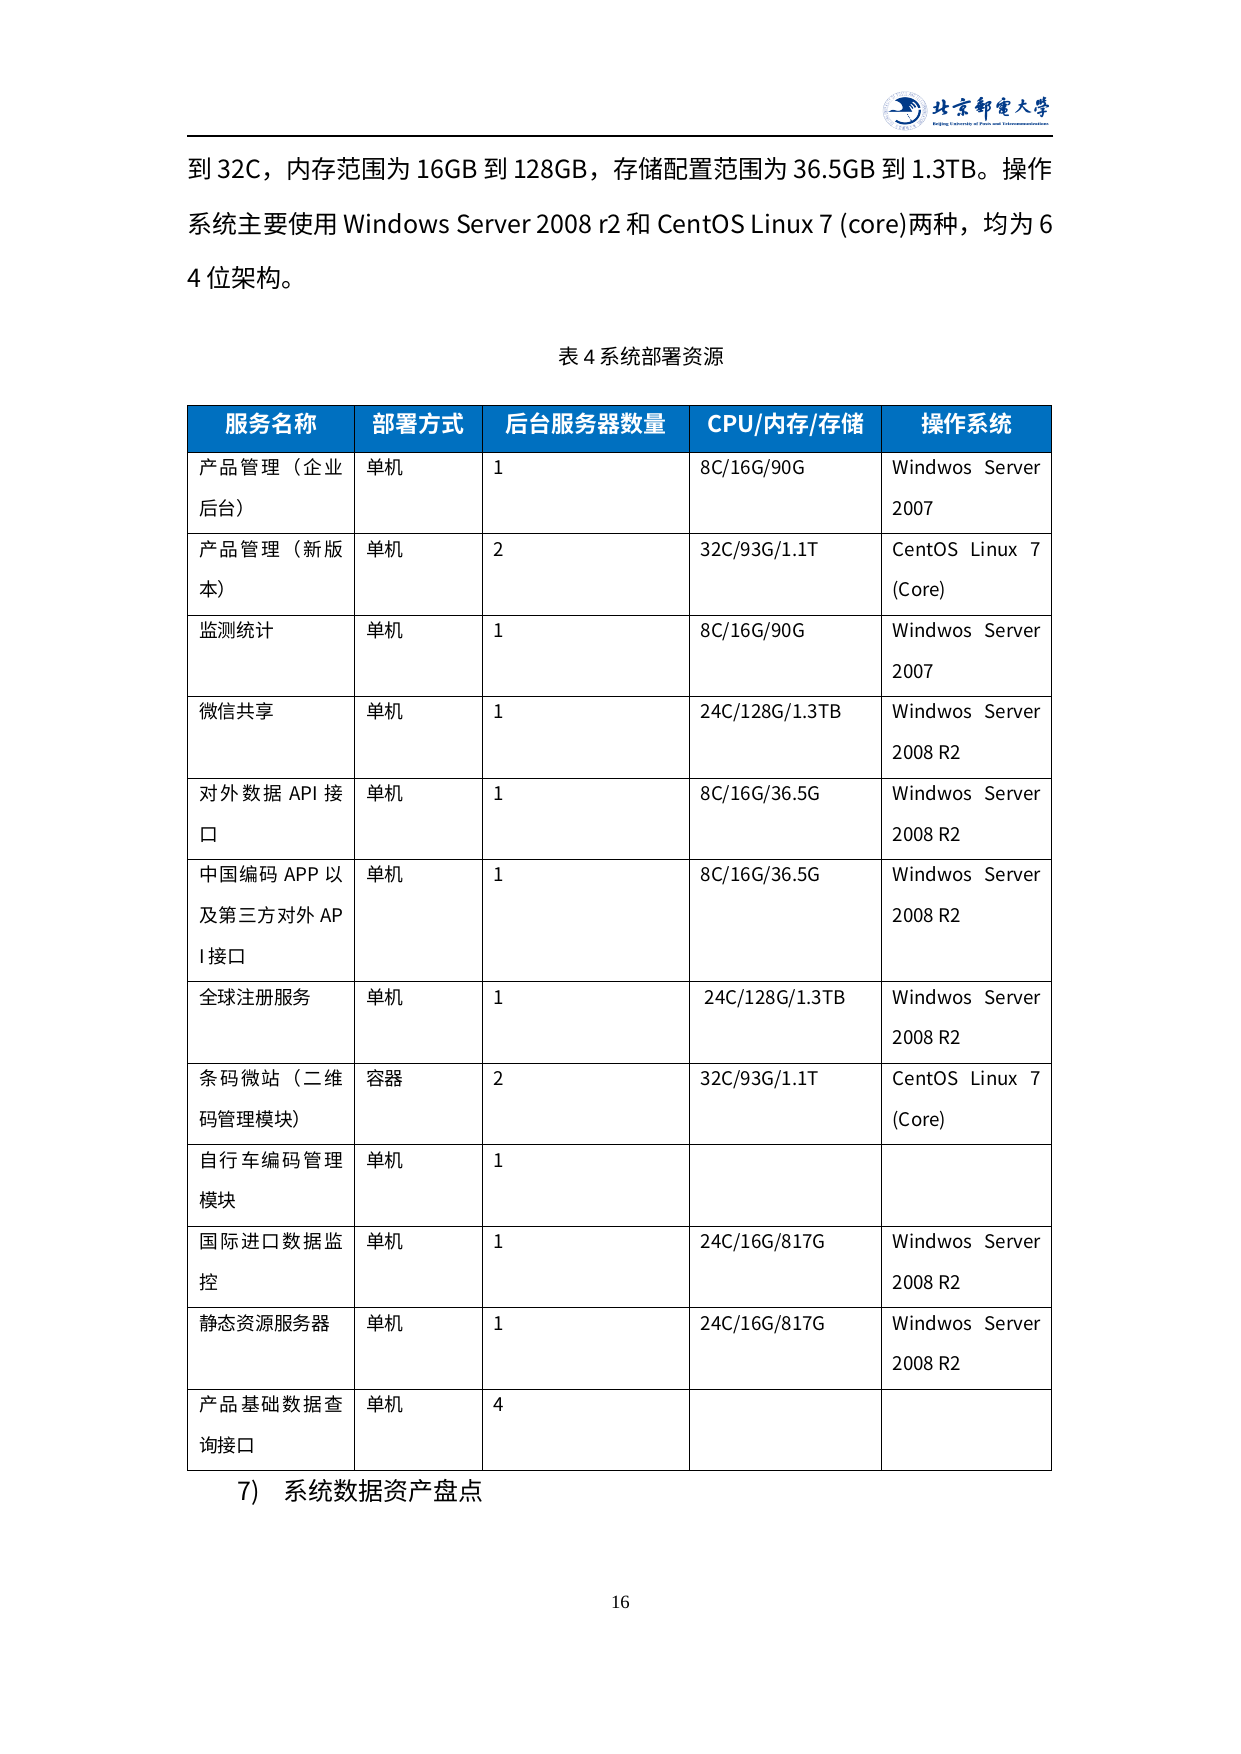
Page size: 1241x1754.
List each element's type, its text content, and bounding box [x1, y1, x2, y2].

table_cell Windwos Server 2007 [882, 616, 1051, 696]
table_cell 产品管理（新版本） [188, 534, 354, 615]
table_cell 单机 [355, 1390, 482, 1470]
table_cell 1 [483, 1145, 689, 1226]
table_cell [882, 1390, 1051, 1470]
table_cell [690, 1145, 881, 1226]
table_cell 1 [483, 1308, 689, 1388]
table_cell Windwos Server 2008 R2 [882, 779, 1051, 859]
table_cell 1 [483, 453, 689, 533]
table_cell 国际进口数据监控 [188, 1227, 354, 1307]
table_cell 单机 [355, 453, 482, 533]
table_cell 8C/16G/36.5G [690, 860, 881, 981]
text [187, 150, 1053, 295]
table_cell 32C/93G/1.1T [690, 1064, 881, 1144]
table_cell 1 [483, 697, 689, 778]
table_cell 1 [483, 616, 689, 696]
table_cell Windwos Server 2008 R2 [882, 1308, 1051, 1388]
table_cell Windwos Server 2008 R2 [882, 1227, 1051, 1307]
table_cell 单机 [355, 1227, 482, 1307]
table_cell 中国编码APP以及第三方对外API接口 [188, 860, 354, 981]
table_cell [882, 1145, 1051, 1226]
table_cell 8C/16G/90G [690, 453, 881, 533]
table_cell 微信共享 [188, 697, 354, 778]
table_cell CentOS Linux 7 (Core) [882, 1064, 1051, 1144]
table_cell 监测统计 [188, 616, 354, 696]
table_cell 单机 [355, 982, 482, 1063]
table_cell 8C/16G/36.5G [690, 779, 881, 859]
table_header 部署方式 [355, 406, 482, 452]
table_cell 1 [483, 779, 689, 859]
table_cell 全球注册服务 [188, 982, 354, 1063]
table_cell 单机 [355, 697, 482, 778]
table_cell 条码微站（二维码管理模块） [188, 1064, 354, 1144]
table_header 服务名称 [188, 406, 354, 452]
table_cell 4 [483, 1390, 689, 1470]
table_cell 24C/16G/817G [690, 1227, 881, 1307]
table_cell CentOS Linux 7 (Core) [882, 534, 1051, 615]
table_cell 单机 [355, 779, 482, 859]
table_cell 单机 [355, 534, 482, 615]
table_cell 容器 [355, 1064, 482, 1144]
table_cell 静态资源服务器 [188, 1308, 354, 1388]
table_cell 8C/16G/90G [690, 616, 881, 696]
table_cell 单机 [355, 1145, 482, 1226]
table_cell 1 [483, 982, 689, 1063]
table_cell Windwos Server 2008 R2 [882, 860, 1051, 981]
table_cell 32C/93G/1.1T [690, 534, 881, 615]
picture [878, 88, 1054, 134]
table_cell 24C/16G/817G [690, 1308, 881, 1388]
table_cell 自行车编码管理模块 [188, 1145, 354, 1226]
table_cell 单机 [355, 616, 482, 696]
table_cell 对外数据API接口 [188, 779, 354, 859]
table_cell 单机 [355, 860, 482, 981]
table_cell 产品基础数据查询接口 [188, 1390, 354, 1470]
table_cell Windwos Server 2008 R2 [882, 982, 1051, 1063]
table_cell 单机 [355, 1308, 482, 1388]
table_cell Windwos Server 2007 [882, 453, 1051, 533]
table_header CPU/内存/存储 [690, 406, 881, 452]
table_cell 2 [483, 1064, 689, 1144]
table_cell 产品管理（企业后台） [188, 453, 354, 533]
table_header 后台服务器数量 [483, 406, 689, 452]
table_cell 2 [483, 534, 689, 615]
table_cell 24C/128G/1.3TB [690, 697, 881, 778]
table_cell 1 [483, 1227, 689, 1307]
list 系统数据资产盘点 [237, 1471, 1053, 1507]
table_header 操作系统 [882, 406, 1051, 452]
table_cell Windwos Server 2008 R2 [882, 697, 1051, 778]
table_cell 24C/128G/1.3TB [690, 982, 881, 1063]
table_cell [690, 1390, 881, 1470]
table_cell 1 [483, 860, 689, 981]
text 表 4系统部署资源 [187, 340, 1053, 370]
